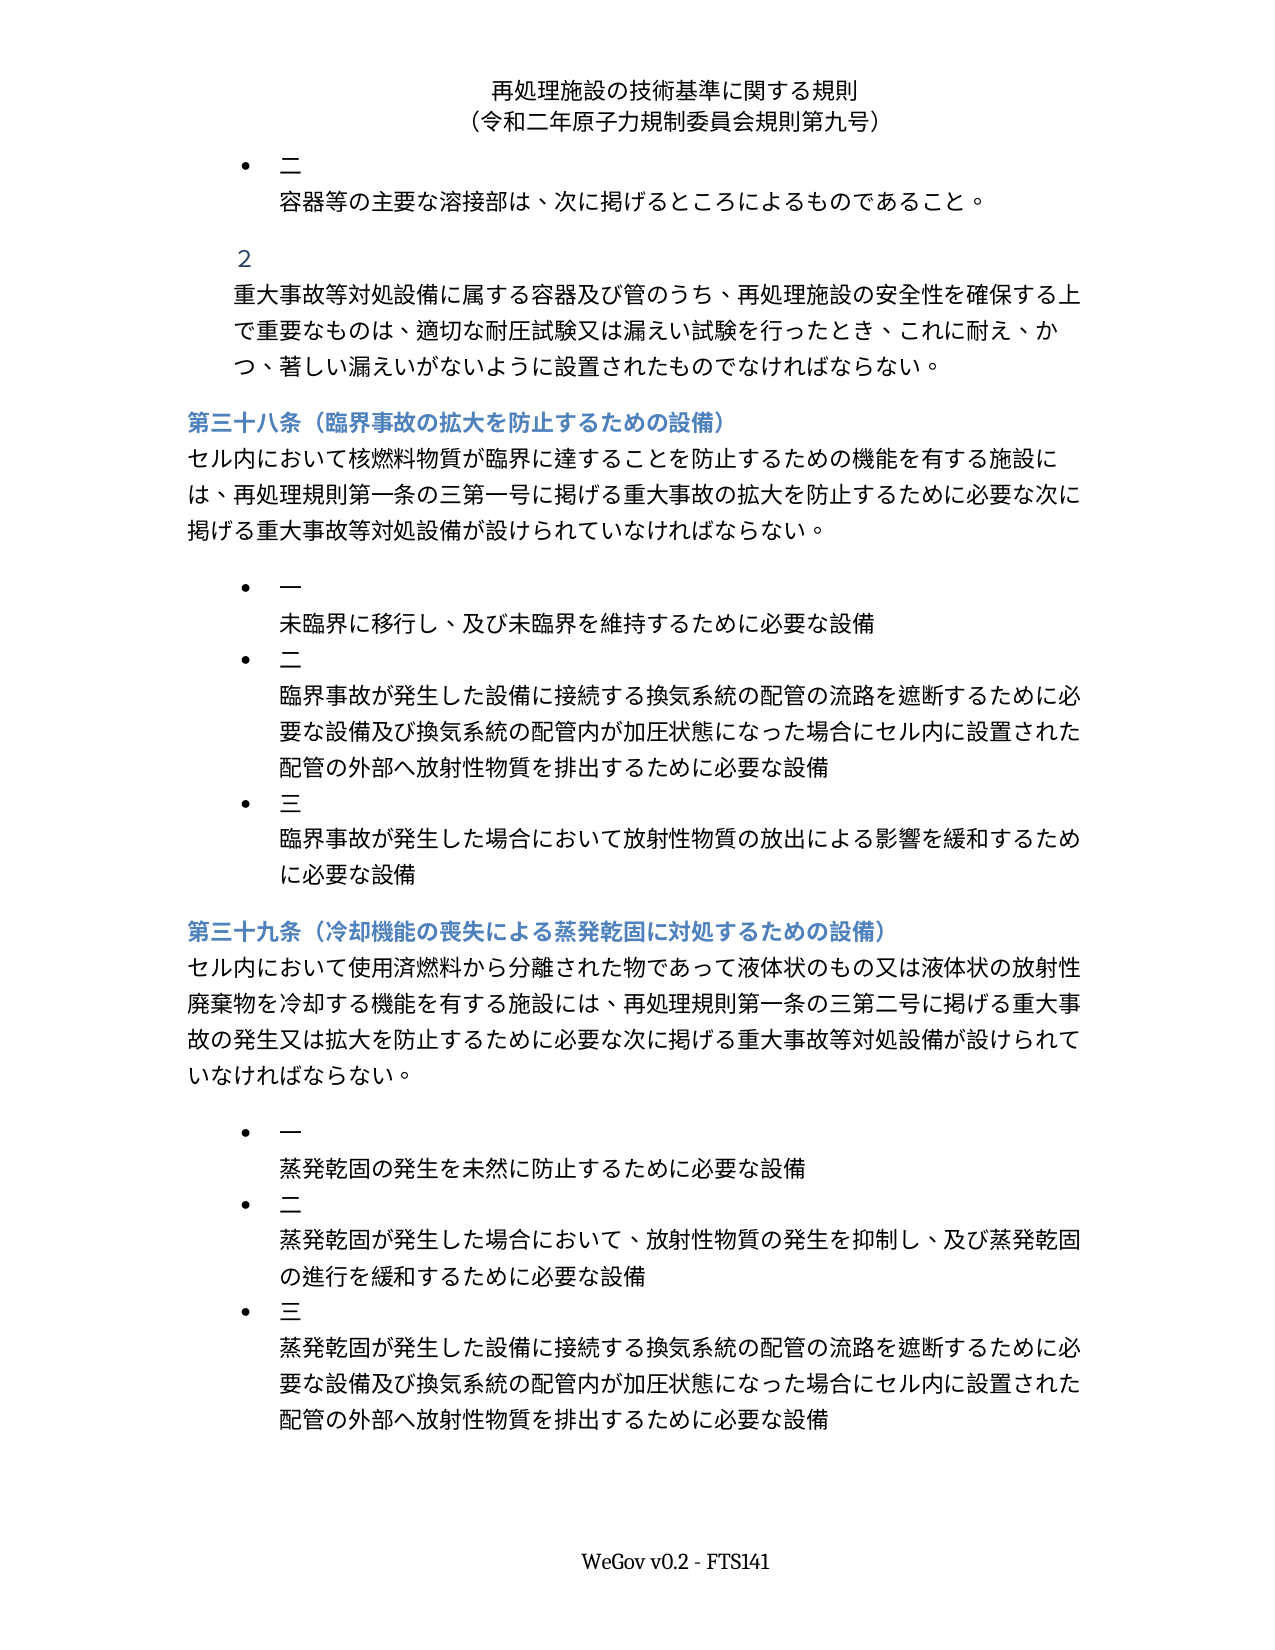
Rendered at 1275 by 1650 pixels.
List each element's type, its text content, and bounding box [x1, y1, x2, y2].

list 三 蒸発乾固が発生した設備に接続する換気系統の配管の流路を遮断するために必要な設備及び換気系統の配管内が加圧状態になった場合にセル内に設置された配管の外部へ放射性物質を排出するために必要な設備 [242, 1296, 1087, 1435]
subtitle ２ [233, 243, 1087, 274]
list 一 蒸発乾固の発生を未然に防止するために必要な設備 [242, 1117, 1087, 1184]
list 二 容器等の主要な溶接部は、次に掲げるところによるものであること。 [242, 150, 1087, 217]
text セル内において核燃料物質が臨界に達することを防止するための機能を有する施設には、再処理規則第一条の三第一号に掲げる重大事故の拡大を防止するために必要な次に掲げる重大事故等対処設備が設けられていなければならない。 [187, 443, 1087, 546]
subtitle 第三十九条（冷却機能の喪失による蒸発乾固に対処するための設備） [187, 916, 1087, 947]
list 二 臨界事故が発生した設備に接続する換気系統の配管の流路を遮断するために必要な設備及び換気系統の配管内が加圧状態になった場合にセル内に設置された配管の外部へ放射性物質を排出するために必要な設備 [242, 644, 1087, 783]
list 二 蒸発乾固が発生した場合において、放射性物質の発生を抑制し、及び蒸発乾固の進行を緩和するために必要な設備 [242, 1188, 1087, 1292]
list 三 臨界事故が発生した場合において放射性物質の放出による影響を緩和するために必要な設備 [242, 787, 1087, 891]
text 重大事故等対処設備に属する容器及び管のうち、再処理施設の安全性を確保する上で重要なものは、適切な耐圧試験又は漏えい試験を行ったとき、これに耐え、かつ、著しい漏えいがないように設置されたものでなければならない。 [233, 279, 1087, 382]
list 一 未臨界に移行し、及び未臨界を維持するために必要な設備 [242, 572, 1087, 639]
text セル内において使用済燃料から分離された物であって液体状のもの又は液体状の放射性廃棄物を冷却する機能を有する施設には、再処理規則第一条の三第二号に掲げる重大事故の発生又は拡大を防止するために必要な次に掲げる重大事故等対処設備が設けられていなければならない。 [187, 952, 1087, 1091]
subtitle 第三十八条（臨界事故の拡大を防止するための設備） [187, 407, 1087, 438]
